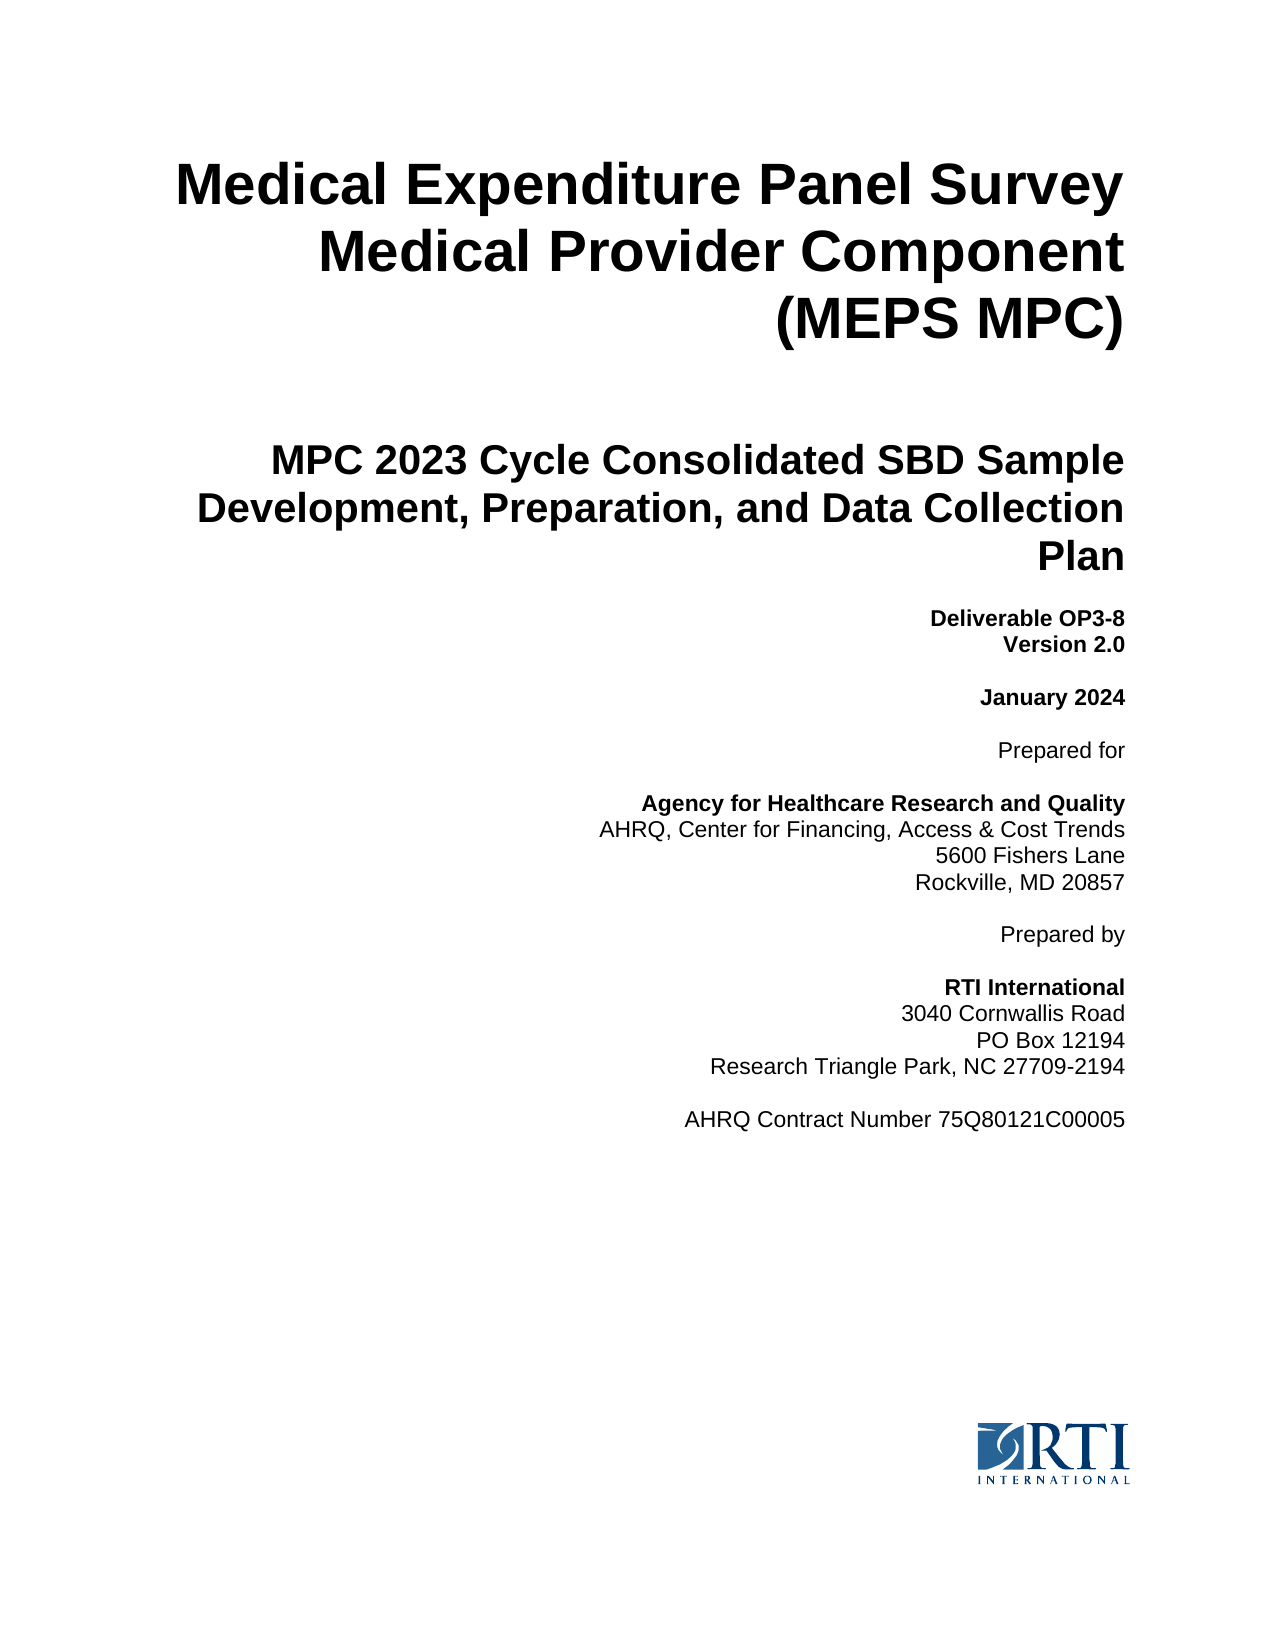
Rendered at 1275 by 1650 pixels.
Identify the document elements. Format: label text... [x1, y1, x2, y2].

text 5600 Fishers Lane [150, 842, 1125, 869]
text MPC 2023 Cycle Consolidated SBD Sample Development, Preparation, and Data Collection Plan [187, 435, 1125, 579]
text AHRQ Contract Number 75Q80121C00005 [150, 1106, 1125, 1132]
text Rockville, MD 20857 [150, 869, 1125, 895]
text AHRQ, Center for Financing, Access & Cost Trends [150, 816, 1125, 842]
text January 2024 [150, 684, 1125, 711]
text Prepared by [150, 921, 1125, 948]
text Version 2.0 [150, 631, 1125, 658]
text Deliverable OP3-8 [150, 605, 1125, 631]
text RTI International [150, 974, 1125, 1000]
text Agency for Healthcare Research and Quality [150, 789, 1125, 816]
title Medical Expenditure Panel Survey Medical Provider Component (MEPS MPC) [150, 150, 1125, 351]
text Prepared for [150, 737, 1125, 763]
